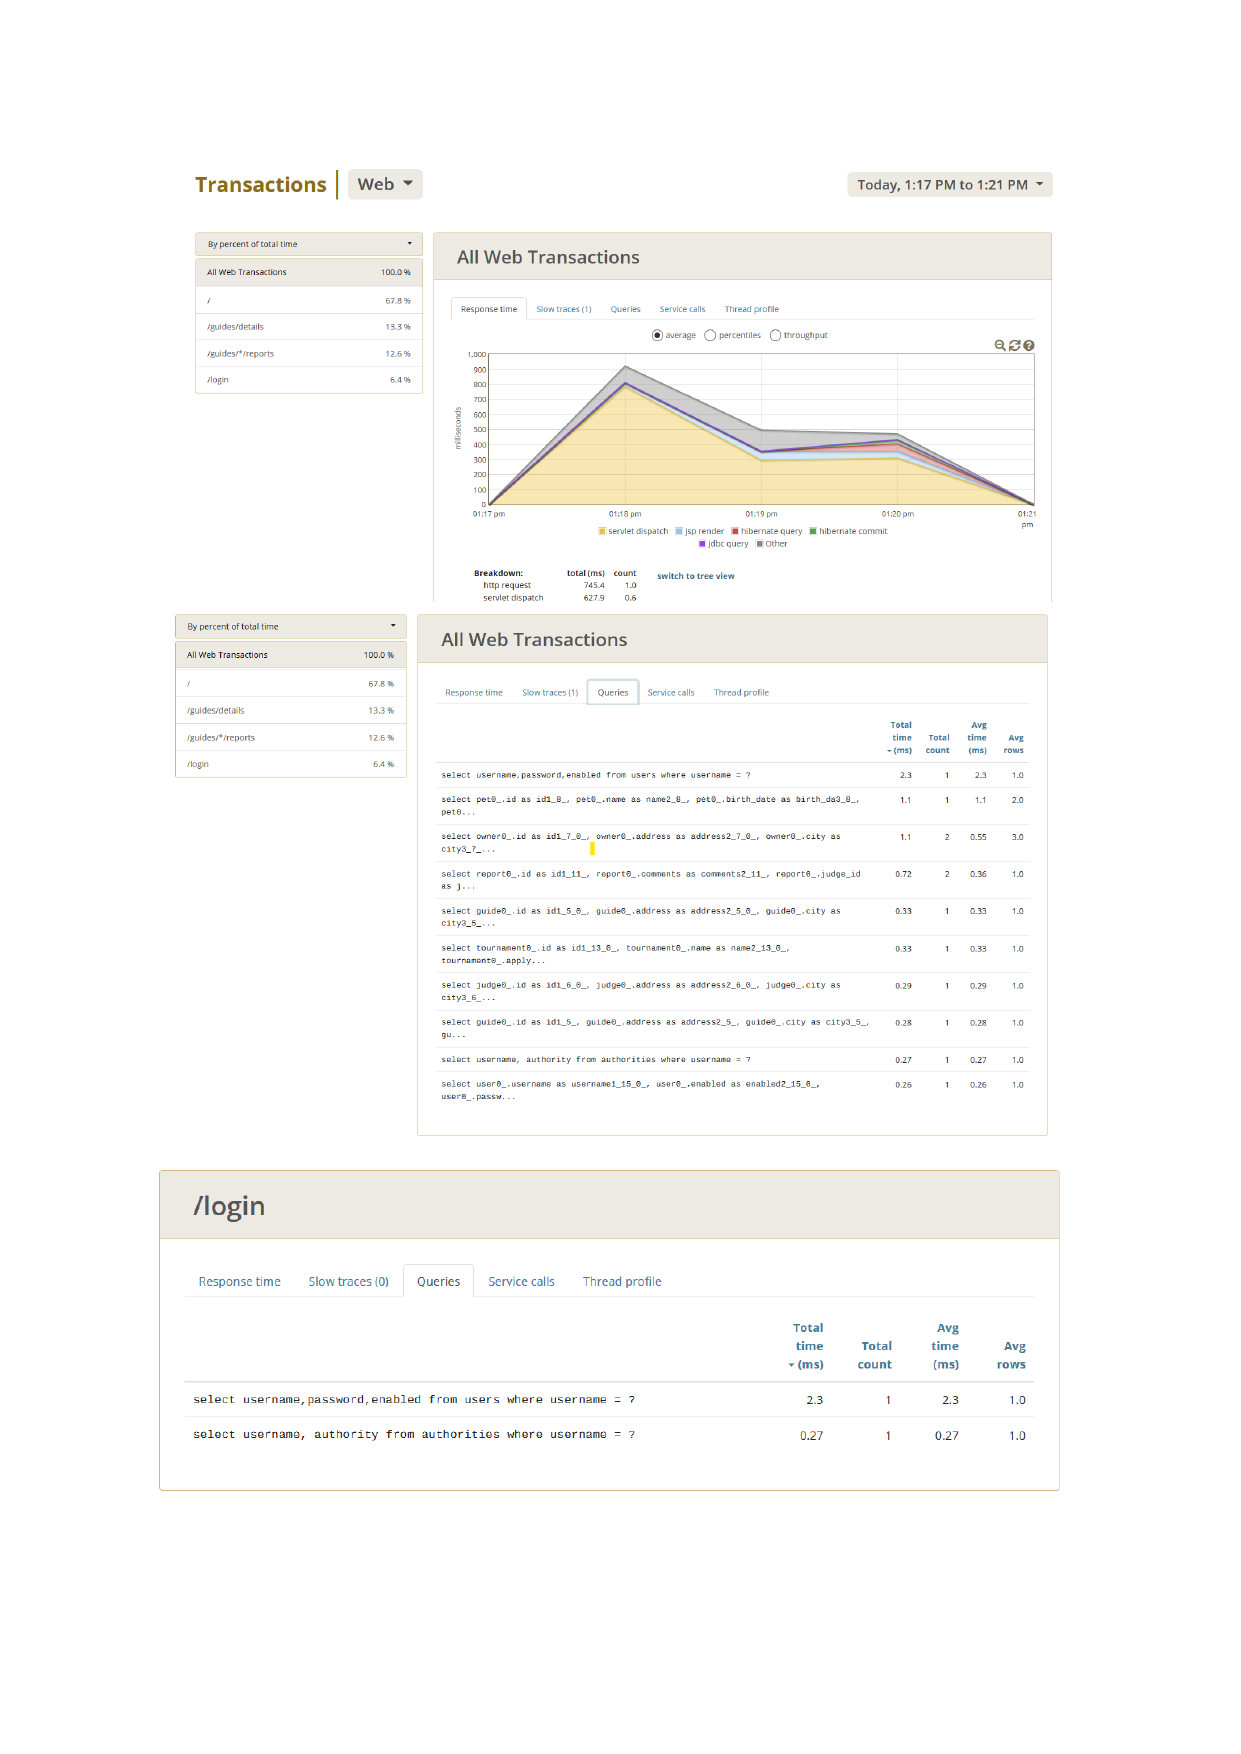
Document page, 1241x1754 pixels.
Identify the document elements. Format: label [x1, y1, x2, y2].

picture [150, 150, 1091, 602]
picture [150, 1147, 1083, 1537]
picture [150, 606, 1091, 1144]
